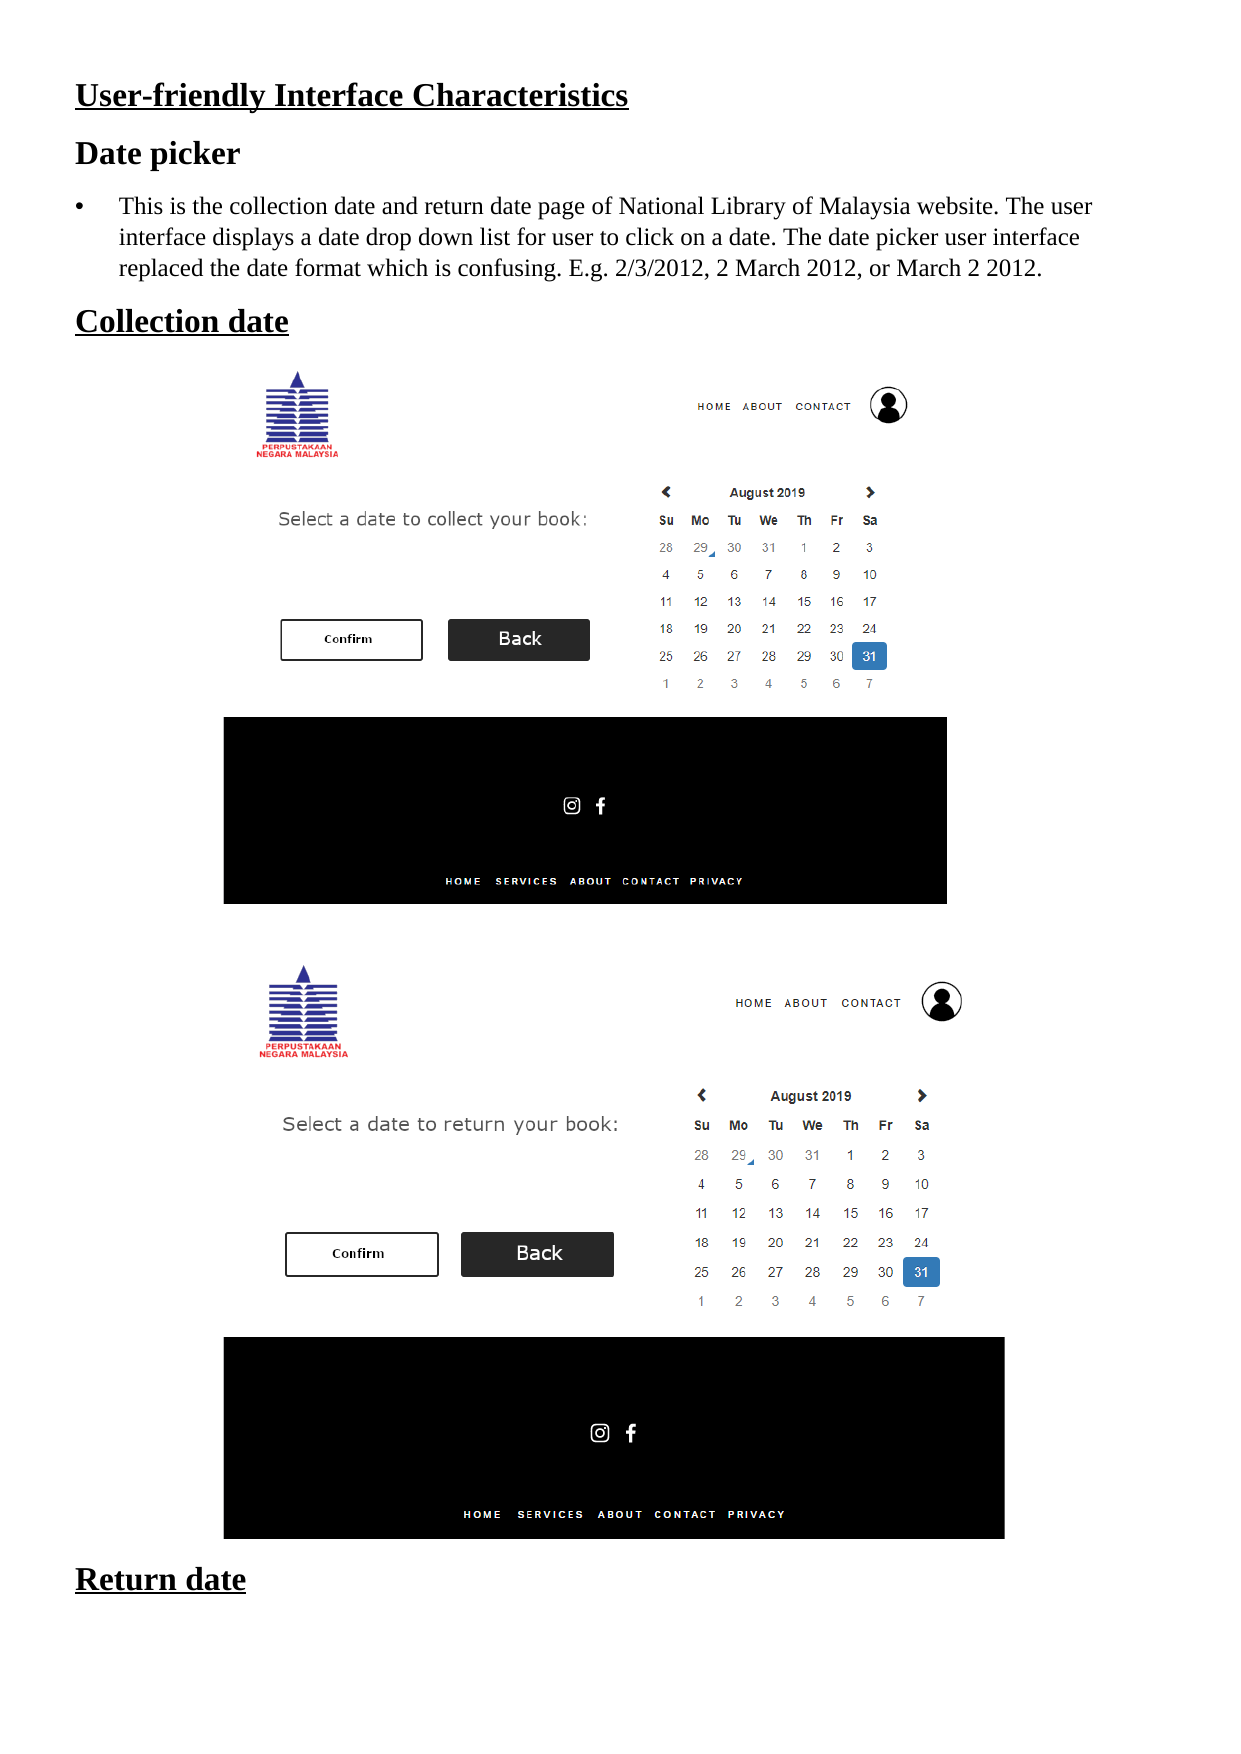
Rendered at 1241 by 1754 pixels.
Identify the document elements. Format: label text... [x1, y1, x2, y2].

picture [223, 361, 947, 904]
list This is the collection date and return date page of National Library of Malaysia website. The user interface displays a date drop down list for user to click on a date. The date picker user interface replaced the date format which is confusing. E.g. 2/3/2012, 2 March 2012, or March 2 2012. [75, 191, 1165, 282]
picture [223, 953, 1005, 1539]
text Date picker [75, 133, 1165, 171]
text Collection date [75, 301, 1165, 339]
text User-friendly Interface Characteristics [75, 75, 1165, 113]
